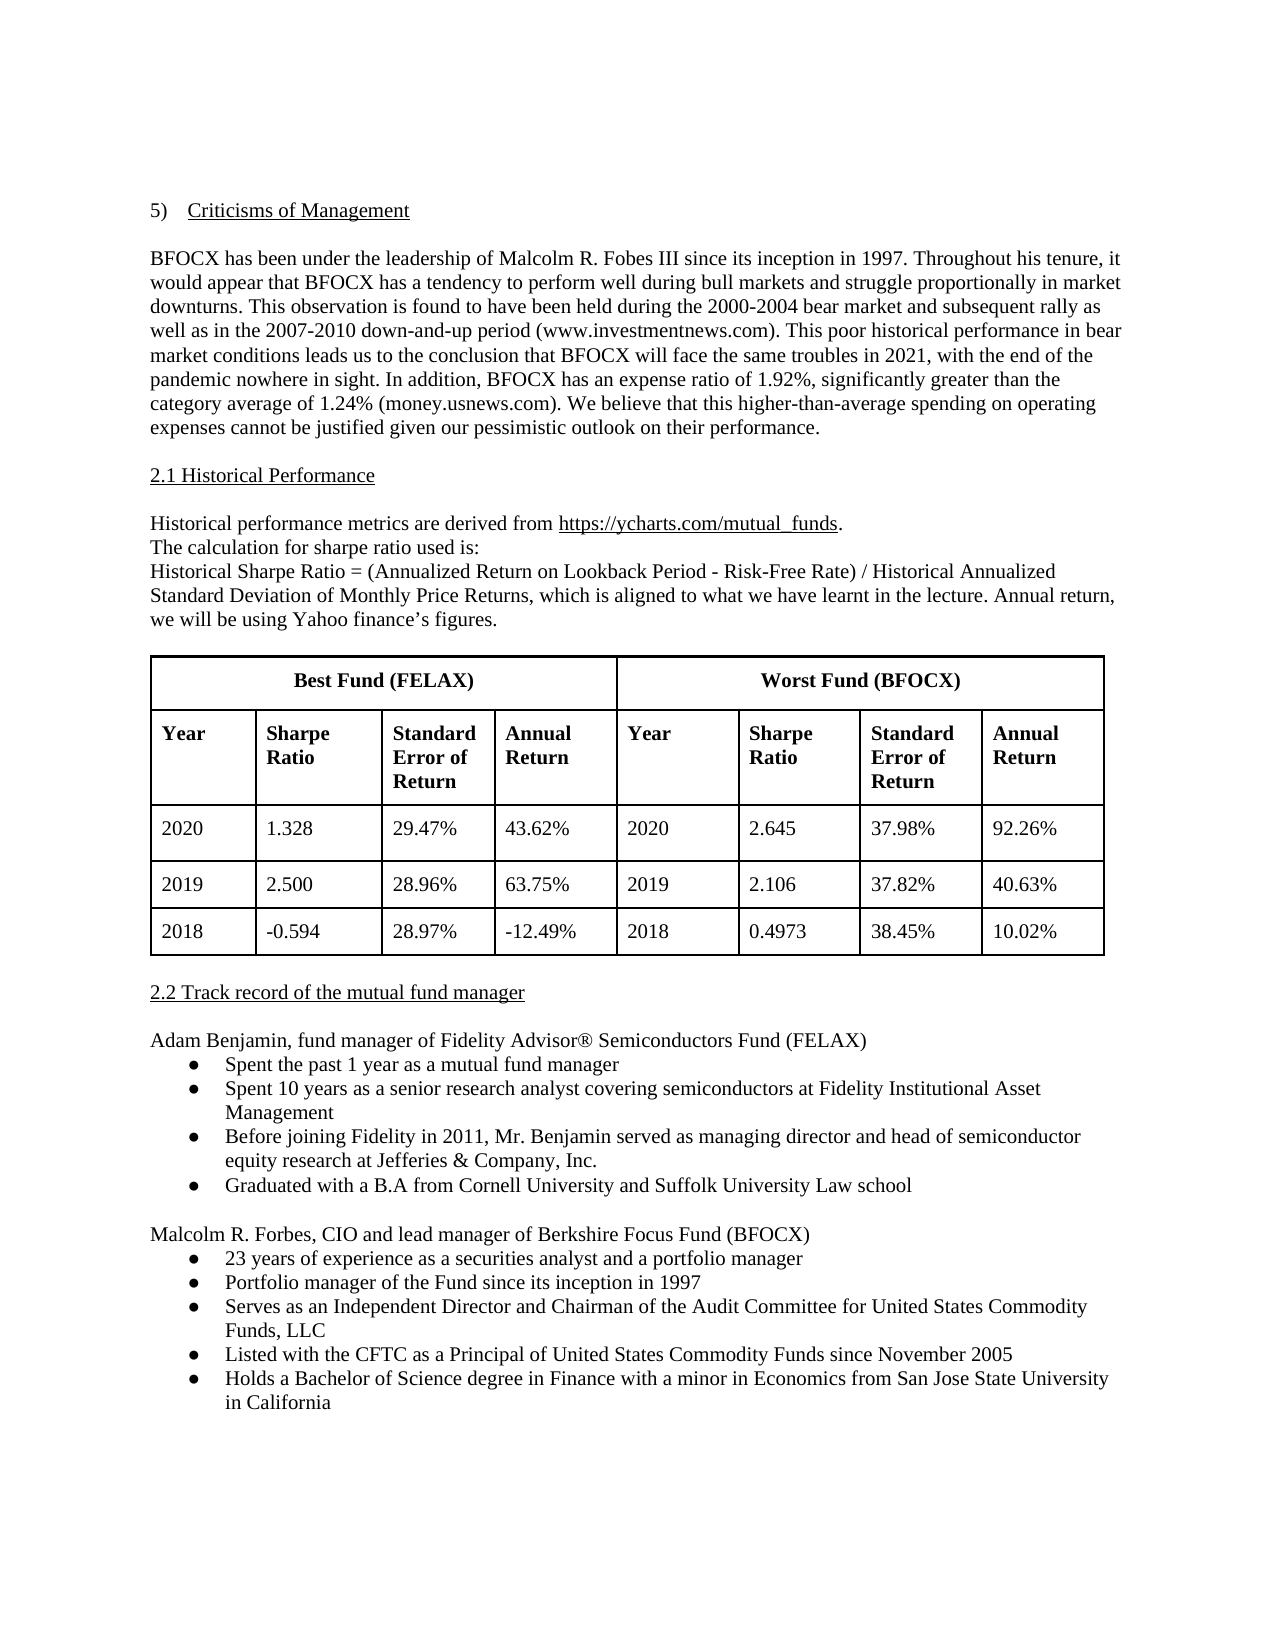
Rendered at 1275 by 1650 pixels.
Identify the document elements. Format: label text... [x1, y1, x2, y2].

table_cell 2.106 [740, 862, 859, 907]
text 2.1 Historical Performance [150, 463, 1125, 487]
text Malcolm R. Forbes, CIO and lead manager of Berkshire Focus Fund (BFOCX) [150, 1222, 1125, 1246]
table_cell Sharpe Ratio [257, 711, 381, 803]
table_cell -0.594 [257, 909, 381, 954]
list Listed with the CFTC as a Principal of United States Commodity Funds since November 2005 [187, 1342, 1125, 1366]
table_cell Standard Error of Return [383, 711, 494, 803]
table_cell 2019 [618, 862, 738, 907]
table_header Best Fund (FELAX) [152, 658, 616, 708]
text Adam Benjamin, fund manager of Fidelity Advisor® Semiconductors Fund (FELAX) [150, 1028, 1125, 1052]
table_cell 37.82% [861, 862, 981, 907]
table_cell 0.4973 [740, 909, 859, 954]
table_header Worst Fund (BFOCX) [618, 658, 1103, 708]
table_cell 2018 [618, 909, 738, 954]
text The calculation for sharpe ratio used is: [150, 535, 1125, 559]
table_cell Standard Error of Return [861, 711, 981, 803]
table_cell Annual Return [983, 711, 1103, 803]
list Portfolio manager of the Fund since its inception in 1997 [187, 1270, 1125, 1294]
table_cell 10.02% [983, 909, 1103, 954]
table_cell 40.63% [983, 862, 1103, 907]
table_cell Year [618, 711, 738, 803]
table_cell Annual Return [496, 711, 616, 803]
table_cell Year [152, 711, 255, 803]
table_cell 92.26% [983, 806, 1103, 860]
table_cell 2020 [152, 806, 255, 860]
list Serves as an Independent Director and Chairman of the Audit Committee for United States Commodity Funds, LLC [187, 1294, 1125, 1342]
table_cell 1.328 [257, 806, 381, 860]
table_cell 29.47% [383, 806, 494, 860]
text Historical Sharpe Ratio = (Annualized Return on Lookback Period - Risk-Free Rate) / Historical Annualized Standard Deviation of Monthly Price Returns, which is aligned to what we have learnt in the lecture. Annual return, we will be using Yahoo finance’s figures. [150, 559, 1125, 631]
table_cell Sharpe Ratio [740, 711, 859, 803]
table_cell 2018 [152, 909, 255, 954]
table_cell 28.96% [383, 862, 494, 907]
list 23 years of experience as a securities analyst and a portfolio manager [187, 1246, 1125, 1270]
list Spent 10 years as a senior research analyst covering semiconductors at Fidelity Institutional Asset Management [187, 1076, 1125, 1124]
table_cell 2.645 [740, 806, 859, 860]
table_cell 2.500 [257, 862, 381, 907]
table_cell 28.97% [383, 909, 494, 954]
table_cell 38.45% [861, 909, 981, 954]
list Graduated with a B.A from Cornell University and Suffolk University Law school [187, 1172, 1125, 1197]
text BFOCX has been under the leadership of Malcolm R. Fobes III since its inception in 1997. Throughout his tenure, it would appear that BFOCX has a tendency to perform well during bull markets and struggle proportionally in market downturns. This observation is found to have been held during the 2000-2004 bear market and subsequent rally as well as in the 2007-2010 down-and-up period (www.investmentnews.com). This poor historical performance in bear market conditions leads us to the conclusion that BFOCX will face the same troubles in 2021, with the end of the pandemic nowhere in sight. In addition, BFOCX has an expense ratio of 1.92%, significantly greater than the category average of 1.24% (money.usnews.com). We believe that this higher-than-average spending on operating expenses cannot be justified given our pessimistic outlook on their performance. [150, 246, 1125, 439]
table_cell 37.98% [861, 806, 981, 860]
table_cell 2019 [152, 862, 255, 907]
table_cell 2020 [618, 806, 738, 860]
list Holds a Bachelor of Science degree in Finance with a minor in Economics from San Jose State University in California [187, 1366, 1125, 1414]
text Historical performance metrics are derived from https://ycharts.com/mutual_funds. [150, 511, 1125, 535]
list Criticisms of Management [150, 198, 1125, 222]
table_cell 43.62% [496, 806, 616, 860]
table_cell 63.75% [496, 862, 616, 907]
table_cell -12.49% [496, 909, 616, 954]
list Spent the past 1 year as a mutual fund manager [187, 1052, 1125, 1076]
list Before joining Fidelity in 2011, Mr. Benjamin served as managing director and head of semiconductor equity research at Jefferies & Company, Inc. [187, 1124, 1125, 1172]
text 2.2 Track record of the mutual fund manager [150, 980, 1125, 1004]
